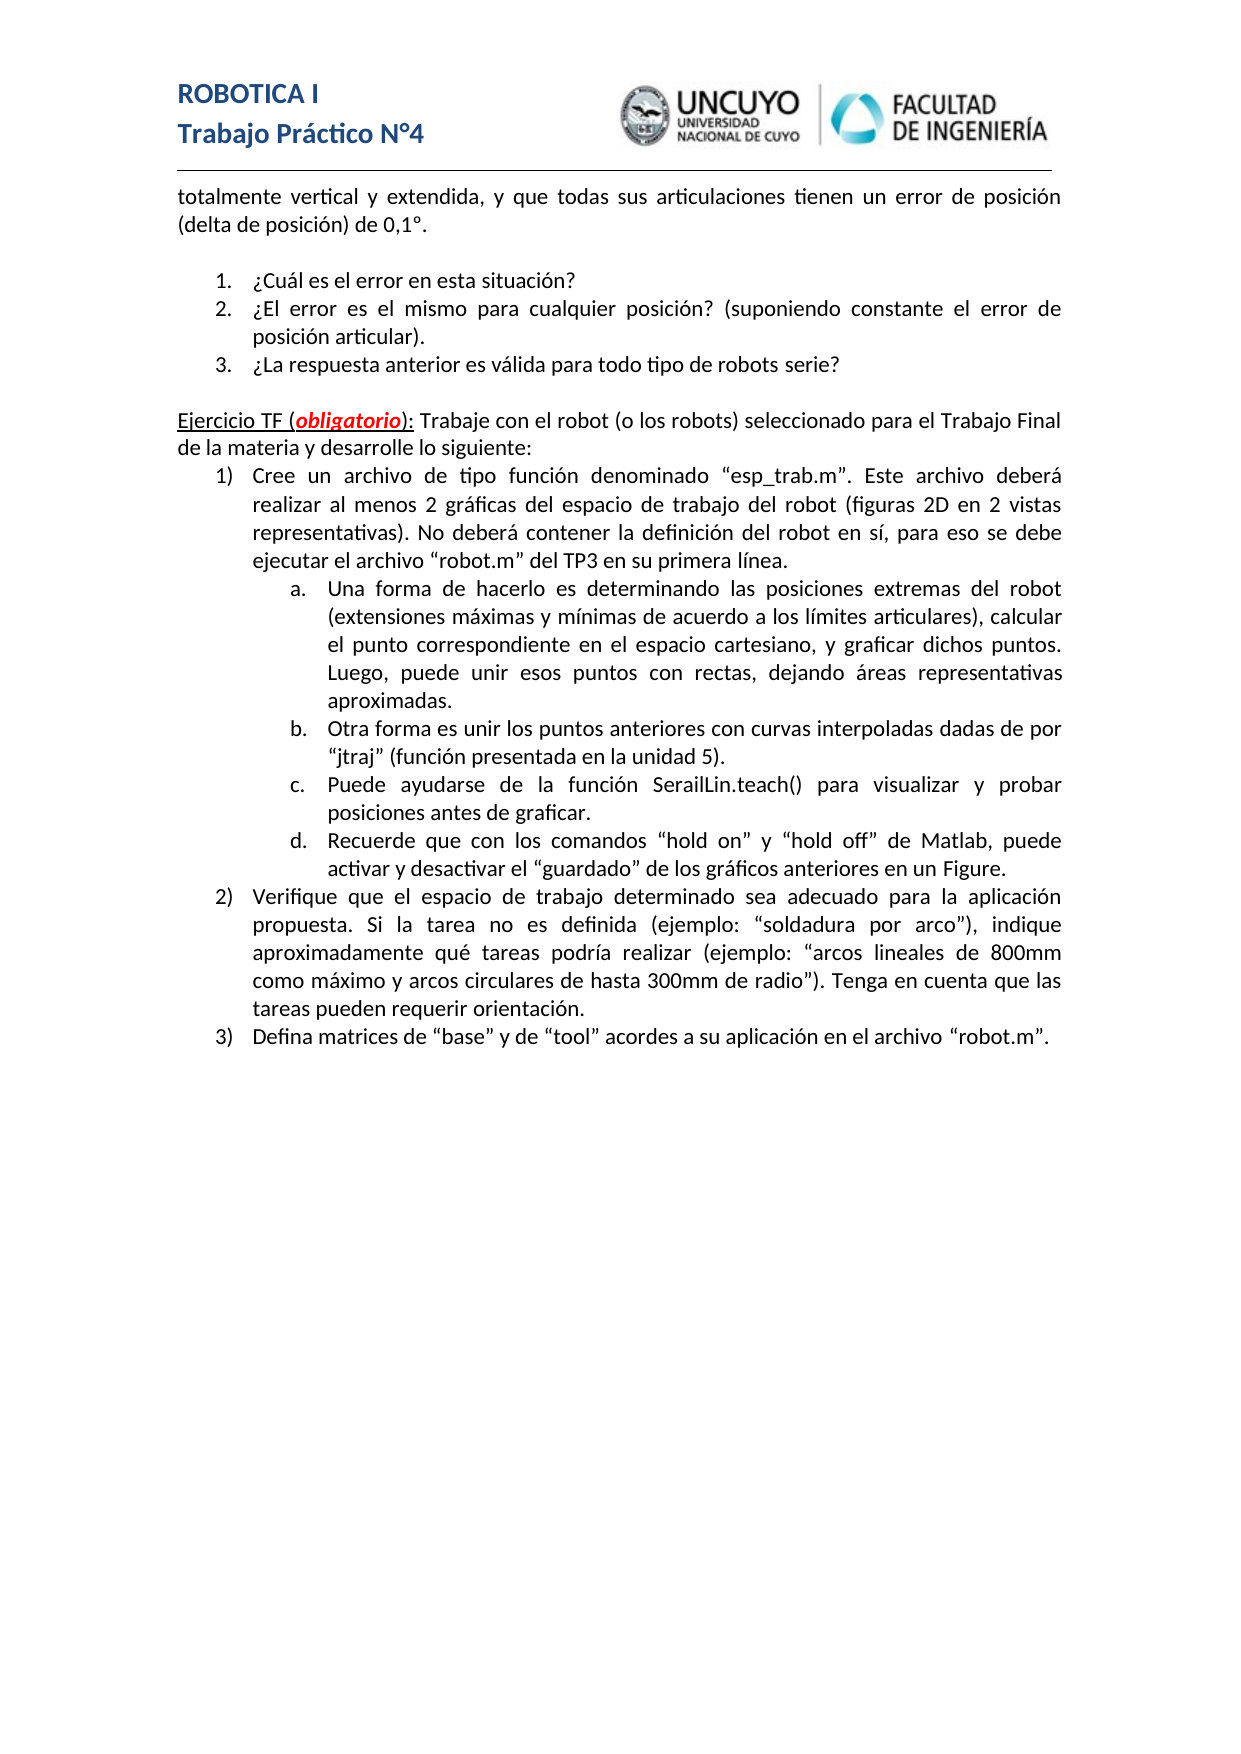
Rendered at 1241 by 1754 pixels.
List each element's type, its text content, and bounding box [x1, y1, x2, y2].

list Cree un archivo de tipo función denominado “esp_trab.m”. Este archivo deberá realizar al menos 2 gráficas del espacio de trabajo del robot (figuras 2D en 2 vistas representativas). No deberá contener la definición del robot en sí, para eso se debe ejecutar el archivo “robot.m” del TP3 en su primera línea. [215, 462, 1063, 574]
list Puede ayudarse de la función SerailLin.teach() para visualizar y probar posiciones antes de graficar. [290, 770, 1063, 826]
list Otra forma es unir los puntos anteriores con curvas interpoladas dadas de por [290, 714, 1076, 742]
picture [618, 81, 1050, 149]
list Recuerde que con los comandos “hold on” y “hold off” de Matlab, puede activar y desactivar el “guardado” de los gráficos anteriores en un Figure. [290, 826, 1063, 882]
text “jtraj” (función presentada en la unidad 5). [327, 742, 1076, 770]
text totalmente vertical y extendida, y que todas sus articulaciones tienen un error de posición (delta de posición) de 0,1º. [177, 182, 1064, 238]
list ¿La respuesta anterior es válida para todo tipo de robots serie? [215, 350, 1076, 378]
text Ejercicio TF (obligatorio): Trabaje con el robot (o los robots) seleccionado para el Trabajo Final de la materia y desarrolle lo siguiente: [177, 407, 1063, 461]
list Defina matrices de “base” y de “tool” acordes a su aplicación en el archivo “robot.m”. [215, 1022, 1076, 1050]
list Una forma de hacerlo es determinando las posiciones extremas del robot (extensiones máximas y mínimas de acuerdo a los límites articulares), calcular el punto correspondiente en el espacio cartesiano, y graficar dichos puntos. Luego, puede unir esos puntos con rectas, dejando áreas representativas aproximadas. [290, 574, 1064, 714]
list Verifique que el espacio de trabajo determinado sea adecuado para la aplicación propuesta. Si la tarea no es definida (ejemplo: “soldadura por arco”), indique aproximadamente qué tareas podría realizar (ejemplo: “arcos lineales de 800mm como máximo y arcos circulares de hasta 300mm de radio”). Tenga en cuenta que las tareas pueden requerir orientación. [215, 882, 1063, 1022]
list ¿Cuál es el error en esta situación? [215, 266, 1076, 294]
list ¿El error es el mismo para cualquier posición? (suponiendo constante el error de posición articular). [215, 294, 1063, 350]
